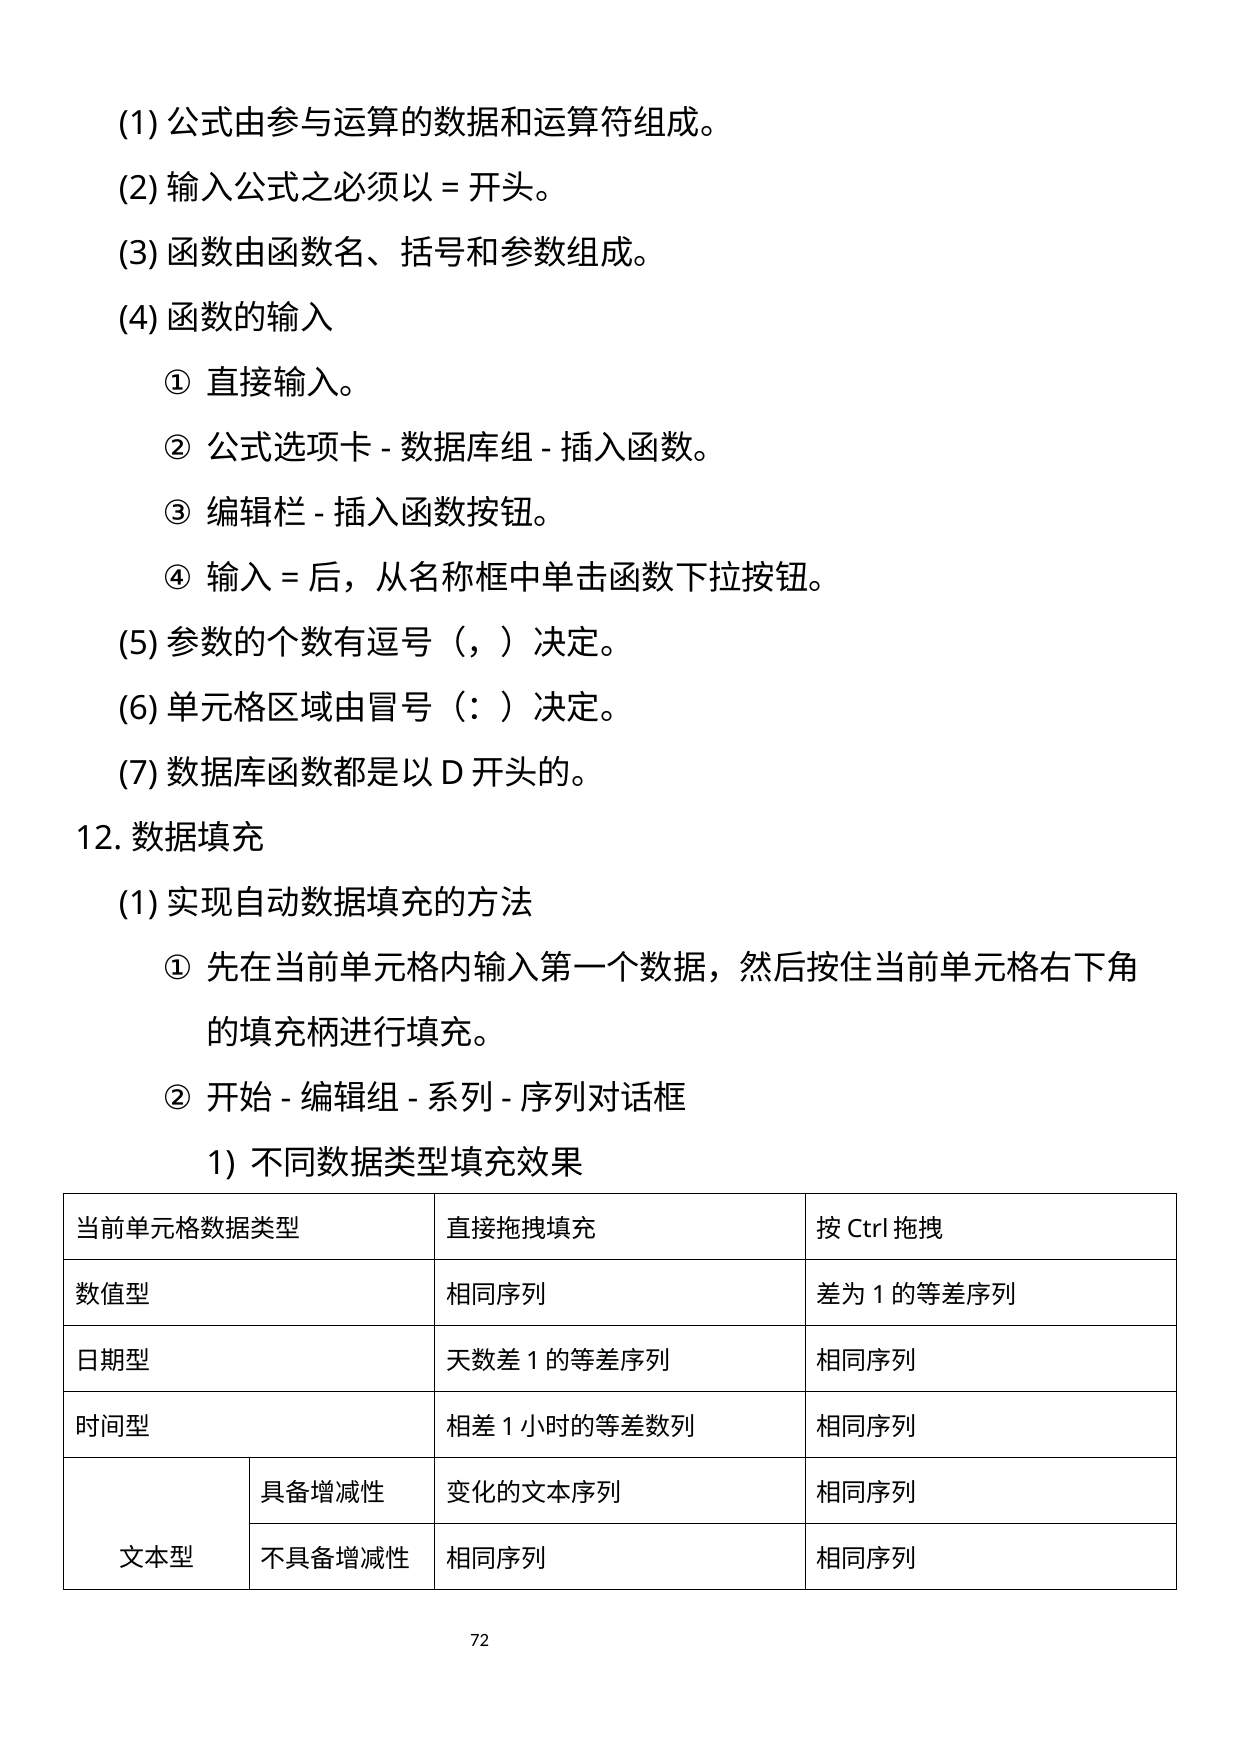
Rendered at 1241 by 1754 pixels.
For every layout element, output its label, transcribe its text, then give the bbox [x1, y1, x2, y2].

table_cell 相同序列 [806, 1326, 1176, 1391]
list 单元格区域由冒号（：）决定。 [119, 673, 1165, 738]
list 函数由函数名、括号和参数组成。 [119, 218, 1165, 283]
list 数据填充 [75, 803, 1165, 868]
table_cell 数值型 [64, 1260, 434, 1325]
list 实现自动数据填充的方法 [119, 868, 1165, 933]
list 编辑栏 - 插入函数按钮。 [162, 478, 1165, 543]
table_cell 天数差1的等差序列 [435, 1326, 805, 1391]
table_header 当前单元格数据类型 [64, 1194, 434, 1259]
table_cell 相同序列 [806, 1392, 1176, 1457]
list 参数的个数有逗号（，）决定。 [119, 608, 1165, 673]
table_cell 相差1小时的等差数列 [435, 1392, 805, 1457]
list 输入 = 后，从名称框中单击函数下拉按钮。 [162, 543, 1165, 608]
table_cell 相同序列 [435, 1524, 805, 1589]
list 开始 - 编辑组 - 系列 - 序列对话框 [162, 1063, 1165, 1128]
list 数据库函数都是以D开头的。 [119, 738, 1165, 803]
table_cell 不具备增减性 [250, 1524, 434, 1589]
list 输入公式之必须以 = 开头。 [119, 153, 1165, 218]
table_header 按Ctrl拖拽 [806, 1194, 1176, 1259]
table_cell 相同序列 [806, 1524, 1176, 1589]
list 直接输入。 [162, 348, 1165, 413]
list 公式选项卡 - 数据库组 - 插入函数。 [162, 413, 1165, 478]
table_cell 相同序列 [435, 1260, 805, 1325]
list 先在当前单元格内输入第一个数据，然后按住当前单元格右下角的填充柄进行填充。 [162, 933, 1165, 1063]
table_cell 文本型 [64, 1458, 249, 1589]
table_cell 变化的文本序列 [435, 1458, 805, 1523]
table_cell 时间型 [64, 1392, 434, 1457]
table_cell 差为1的等差序列 [806, 1260, 1176, 1325]
list 公式由参与运算的数据和运算符组成。 [119, 88, 1165, 153]
list 不同数据类型填充效果 [206, 1128, 1165, 1193]
table_cell 具备增减性 [250, 1458, 434, 1523]
list 函数的输入 [119, 283, 1165, 348]
table_header 直接拖拽填充 [435, 1194, 805, 1259]
table_cell 相同序列 [806, 1458, 1176, 1523]
table_cell 日期型 [64, 1326, 434, 1391]
